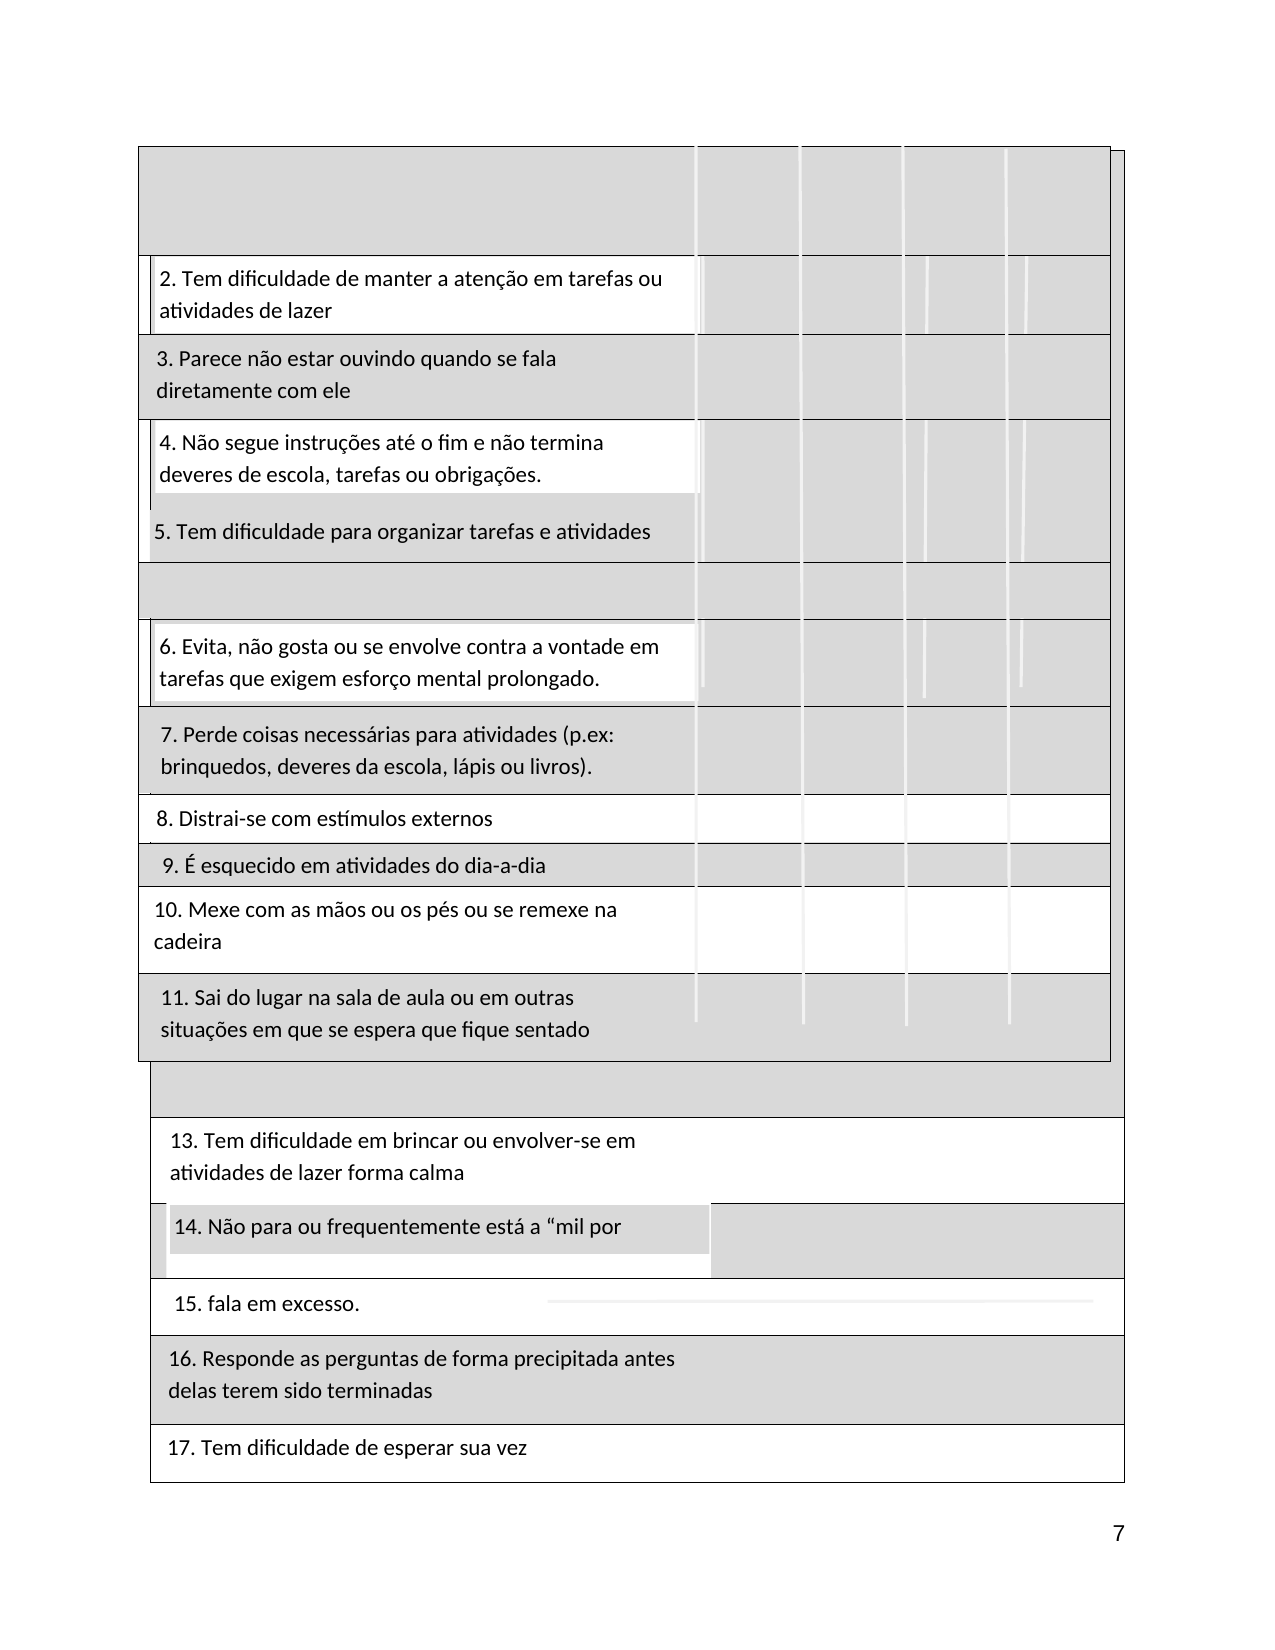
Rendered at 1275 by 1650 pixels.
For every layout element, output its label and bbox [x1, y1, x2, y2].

table_cell [1009, 420, 1110, 562]
table_cell [908, 844, 1007, 886]
table_cell [711, 1204, 1124, 1278]
table_header [139, 147, 694, 255]
table_cell [907, 707, 1007, 793]
table_header [905, 147, 1110, 255]
table_cell [139, 563, 694, 618]
table_cell [906, 335, 1005, 419]
table_header [802, 147, 901, 255]
table_cell [698, 563, 800, 618]
table_header [151, 151, 1124, 1117]
table_cell [1010, 563, 1110, 618]
table_cell [698, 887, 801, 973]
table_cell [907, 620, 1006, 706]
table_cell [139, 887, 694, 973]
table_cell [1009, 335, 1110, 419]
table_cell [139, 335, 694, 419]
table_cell [805, 844, 904, 886]
table_cell [908, 795, 1007, 842]
table_cell [803, 420, 903, 562]
table_cell [151, 1336, 1124, 1424]
table_cell [698, 335, 799, 419]
table_cell [139, 420, 694, 562]
table_cell [803, 335, 902, 419]
table_cell [908, 887, 1007, 973]
table_cell [139, 795, 694, 842]
table_cell [905, 256, 1005, 334]
table_cell [698, 620, 800, 706]
table_cell [151, 1118, 1124, 1203]
table_cell [805, 887, 904, 973]
table_cell [698, 795, 801, 842]
table_cell [907, 563, 1006, 618]
table_cell [1010, 707, 1110, 793]
table_cell [906, 420, 1006, 562]
table_header [698, 147, 798, 255]
table_cell [139, 707, 694, 793]
table_cell [804, 707, 904, 793]
table_cell [804, 563, 903, 618]
table_cell [803, 256, 902, 334]
table_cell [1011, 887, 1110, 973]
table_cell [700, 256, 799, 334]
table_cell [139, 974, 1110, 1061]
table_cell [804, 620, 903, 706]
table_cell [1008, 256, 1110, 334]
table_cell [698, 707, 801, 793]
table_cell [151, 1279, 1124, 1335]
table_cell [151, 1204, 166, 1278]
table_cell [139, 620, 694, 706]
table_cell [139, 844, 694, 886]
table_cell [151, 1425, 1124, 1482]
table_cell [139, 256, 155, 334]
table_cell [1010, 620, 1110, 706]
table_cell [1011, 844, 1110, 886]
table_cell [805, 795, 904, 842]
table_cell [1011, 795, 1110, 842]
table_cell [698, 844, 801, 886]
table_cell [698, 420, 800, 562]
